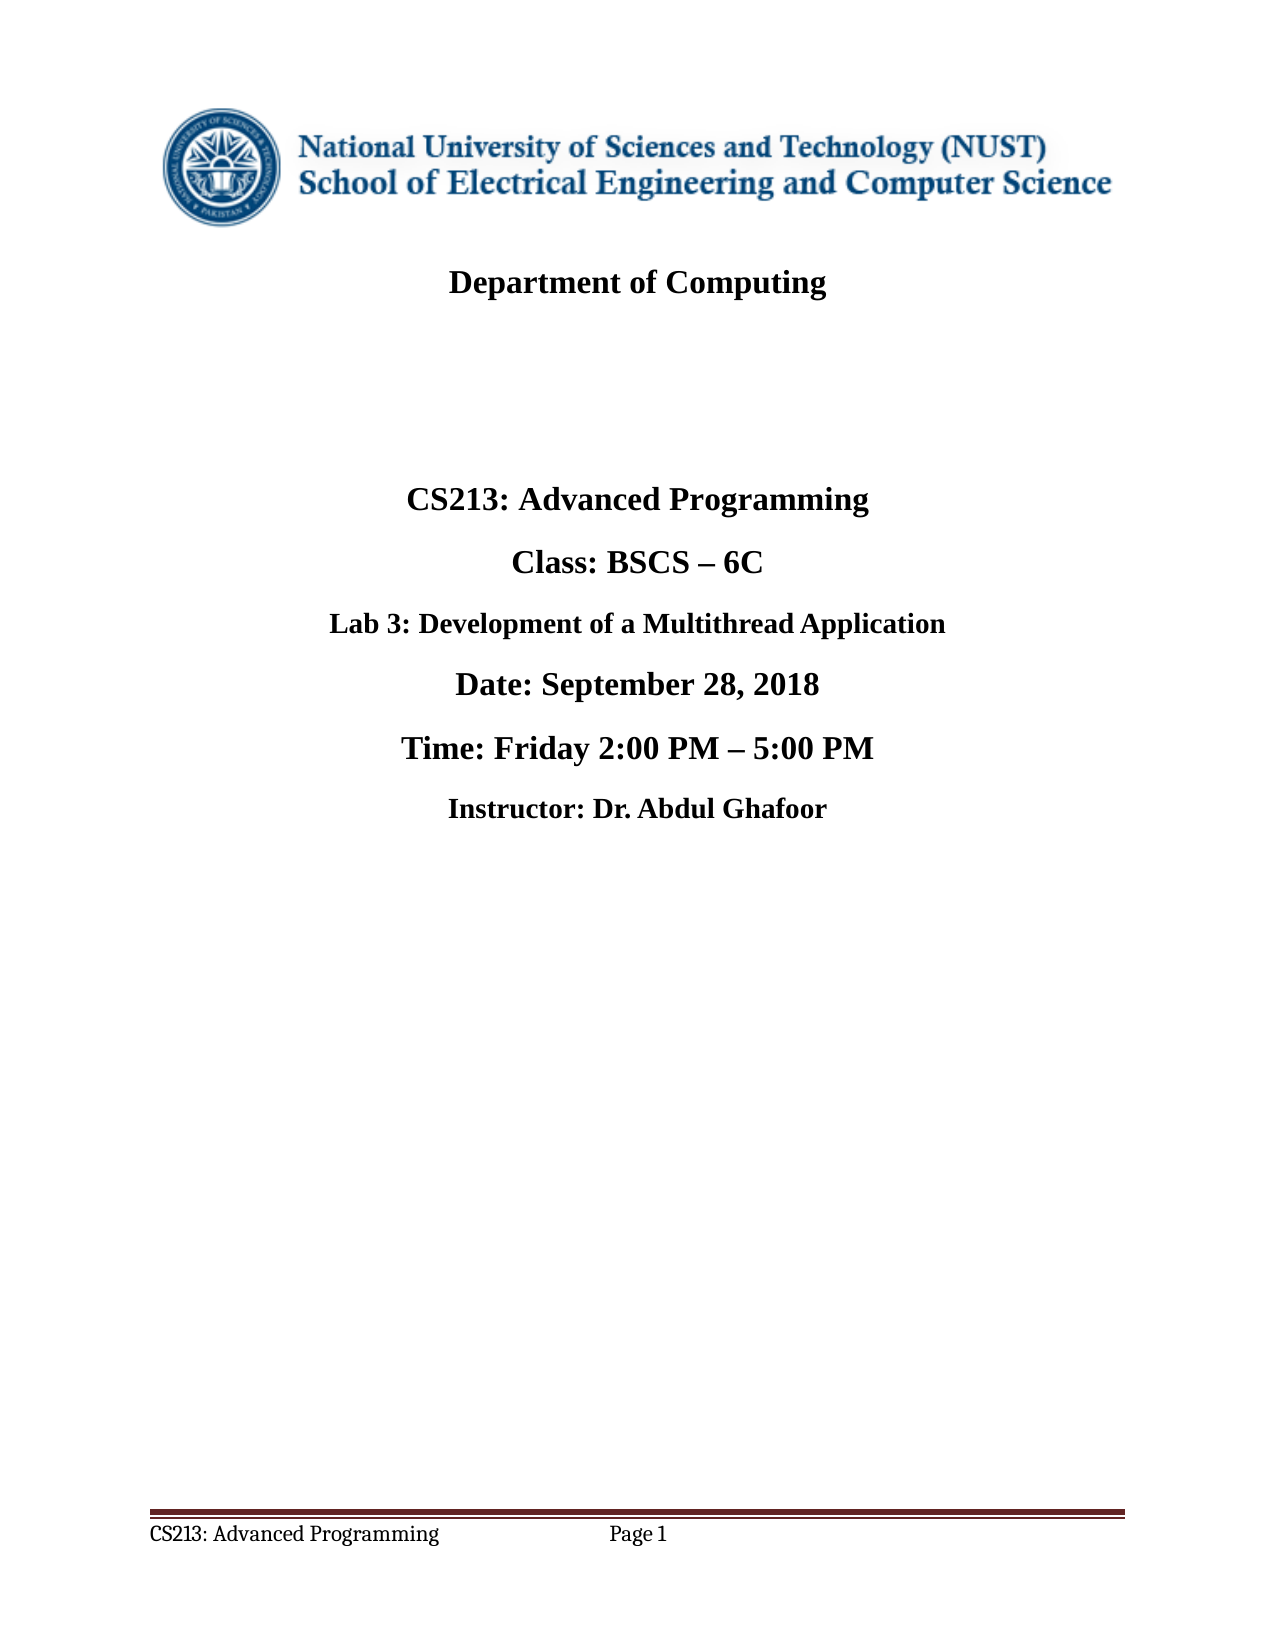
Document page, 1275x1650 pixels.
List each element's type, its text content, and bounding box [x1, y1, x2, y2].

subtitle Time: Friday 2:00 PM – 5:00 PM [150, 728, 1125, 766]
subtitle Lab 3: Development of a Multithread Application [150, 606, 1125, 639]
picture [150, 103, 1125, 238]
text Class: BSCS – 6C [150, 543, 1125, 581]
text CS213: Advanced Programming [150, 479, 1125, 518]
text Date: September 28, 2018 [150, 664, 1125, 703]
subtitle Instructor: Dr. Abdul Ghafoor [150, 791, 1125, 825]
subtitle Department of Computing [150, 262, 1125, 339]
